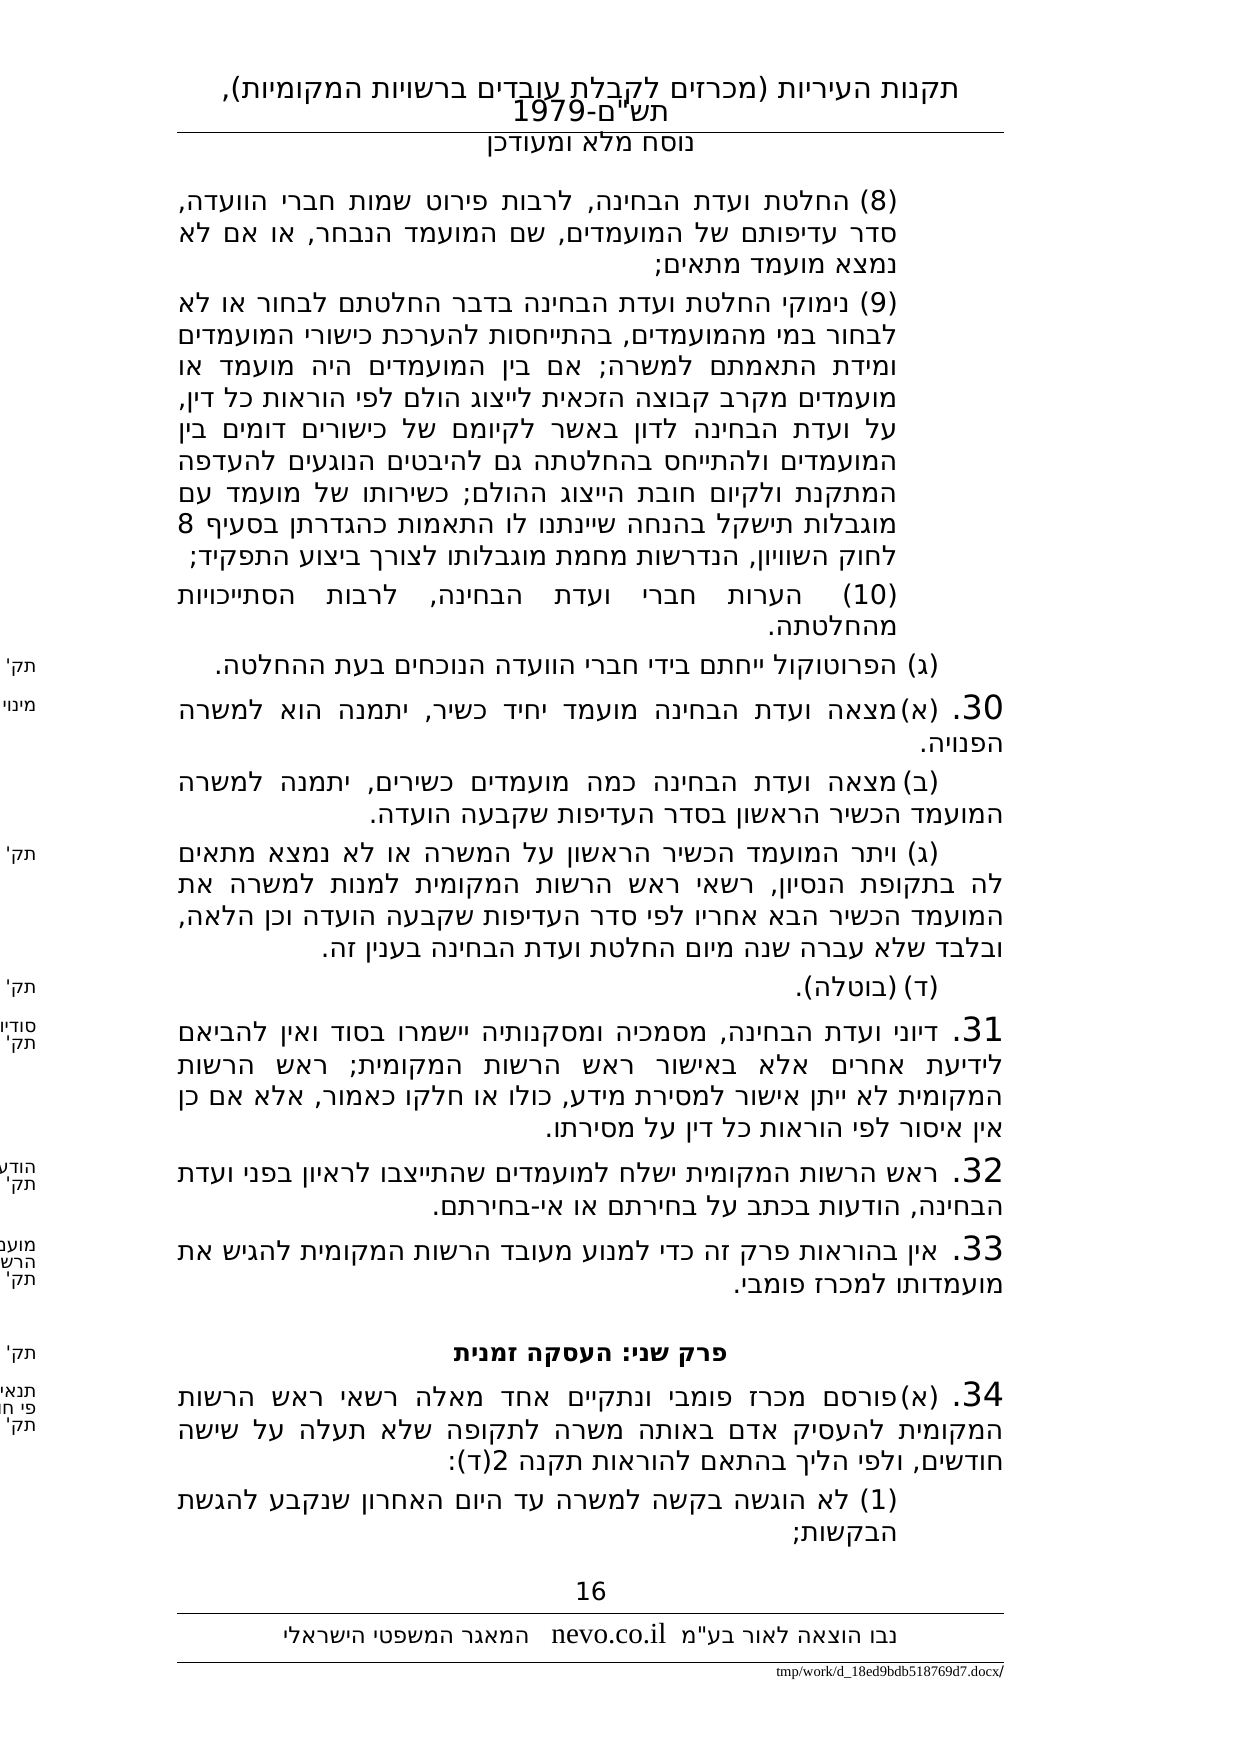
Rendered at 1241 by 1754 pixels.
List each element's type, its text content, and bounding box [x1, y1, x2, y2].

text 34. (א) פורסם מכרז פומבי ונתקיים אחד מאלה רשאי ראש הרשות המקומית להעסיק אדם באותה משרה לתקופה שלא תעלה על שישה חודשים, ולפי הליך בהתאם להוראות תקנה 2(ד): [177, 1375, 1004, 1477]
text פרק שני: העסקה זמנית [177, 1338, 1004, 1368]
text (ב) מצאה ועדת הבחינה כמה מועמדים כשירים, יתמנה למשרה המועמד הכשיר הראשון בסדר העדיפות שקבעה הועדה. [177, 767, 1004, 830]
text 30. (א) מצאה ועדת הבחינה מועמד יחיד כשיר, יתמנה הוא למשרה הפנויה. [177, 689, 1004, 759]
text (10) הערות חברי ועדת הבחינה, לרבות הסתייכויות מהחלטתה. [177, 579, 898, 642]
text (1) לא הוגשה בקשה למשרה עד היום האחרון שנקבע להגשת הבקשות; [177, 1485, 898, 1548]
text (ג) ויתר המועמד הכשיר הראשון על המשרה או לא נמצא מתאים לה בתקופת הנסיון, רשאי ראש הרשות המקומית למנות למשרה את המועמד הכשיר הבא אחריו לפי סדר העדיפות שקבעה הועדה וכן הלאה, ובלבד שלא עברה שנה מיום החלטת ועדת הבחינה בענין זה. [177, 837, 1004, 963]
text (ד) (בוטלה). [177, 971, 1004, 1003]
text (ג) הפרוטוקול ייחתם בידי חברי הוועדה הנוכחים בעת ההחלטה. [177, 650, 1004, 681]
text 32. ראש הרשות המקומית ישלח למועמדים שהתייצבו לראיון בפני ועדת הבחינה, הודעות בכתב על בחירתם או אי-בחירתם. [177, 1151, 1004, 1222]
text (8) החלטת ועדת הבחינה, לרבות פירוט שמות חברי הוועדה, סדר עדיפותם של המועמדים, שם המועמד הנבחר, או אם לא נמצא מועמד מתאים; [177, 185, 898, 280]
text 31. דיוני ועדת הבחינה, מסמכיה ומסקנותיה יישמרו בסוד ואין להביאם לידיעת אחרים אלא באישור ראש הרשות המקומית; ראש הרשות המקומית לא ייתן אישור למסירת מידע, כולו או חלקו כאמור, אלא אם כן אין איסור לפי הוראות כל דין על מסירתו. [177, 1010, 1004, 1144]
text (9) נימוקי החלטת ועדת הבחינה בדבר החלטתם לבחור או לא לבחור במי מהמועמדים, בהתייחסות להערכת כישורי המועמדים ומידת התאמתם למשרה; אם בין המועמדים היה מועמד או מועמדים מקרב קבוצה הזכאית לייצוג הולם לפי הוראות כל דין, על ועדת הבחינה לדון באשר לקיומם של כישורים דומים בין המועמדים ולהתייחס בהחלטתה גם להיבטים הנוגעים להעדפה המתקנת ולקיום חובת הייצוג ההולם; כשירותו של מועמד עם מוגבלות תישקל בהנחה שיינתנו לו התאמות כהגדרתן בסעיף 8 לחוק השוויון, הנדרשות מחמת מוגבלותו לצורך ביצוע התפקיד; [177, 287, 898, 572]
text 33. אין בהוראות פרק זה כדי למנוע מעובד הרשות המקומית להגיש את מועמדותו למכרז פומבי. [177, 1229, 1004, 1299]
